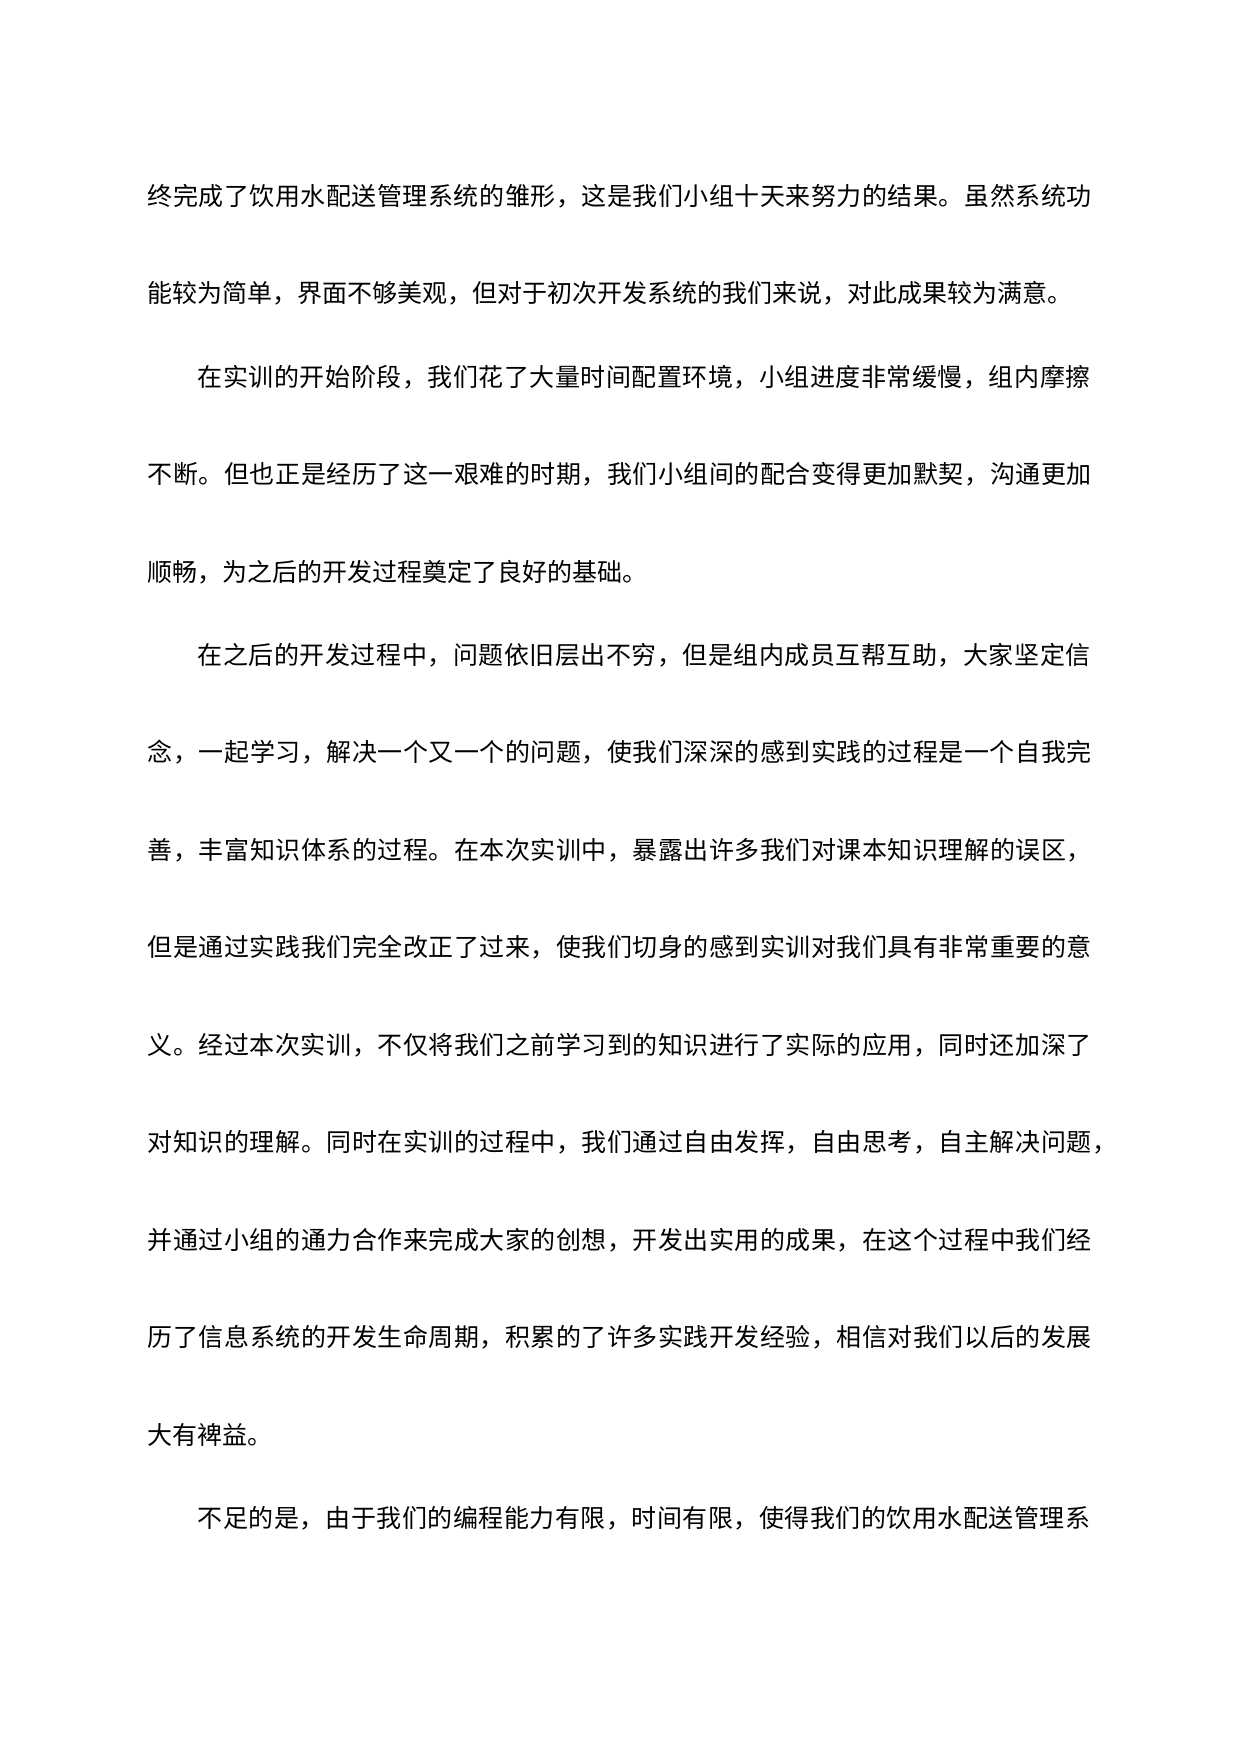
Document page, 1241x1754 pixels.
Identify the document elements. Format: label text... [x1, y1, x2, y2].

text 在实训的开始阶段，我们花了大量时间配置环境，小组进度非常缓慢，组内摩擦不断。但也正是经历了这一艰难的时期，我们小组间的配合变得更加默契，沟通更加顺畅，为之后的开发过程奠定了良好的基础。 [148, 343, 1092, 603]
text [148, 162, 1092, 324]
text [148, 1484, 1092, 1549]
text 在之后的开发过程中，问题依旧层出不穷，但是组内成员互帮互助，大家坚定信念，一起学习，解决一个又一个的问题，使我们深深的感到实践的过程是一个自我完善，丰富知识体系的过程。在本次实训中，暴露出许多我们对课本知识理解的误区，但是通过实践我们完全改正了过来，使我们切身的感到实训对我们具有非常重要的意义。经过本次实训，不仅将我们之前学习到的知识进行了实际的应用，同时还加深了对知识的理解。同时在实训的过程中，我们通过自由发挥，自由思考，自主解决问题，并通过小组的通力合作来完成大家的创想，开发出实用的成果，在这个过程中我们经历了信息系统的开发生命周期，积累的了许多实践开发经验，相信对我们以后的发展大有裨益。 [148, 621, 1092, 1466]
